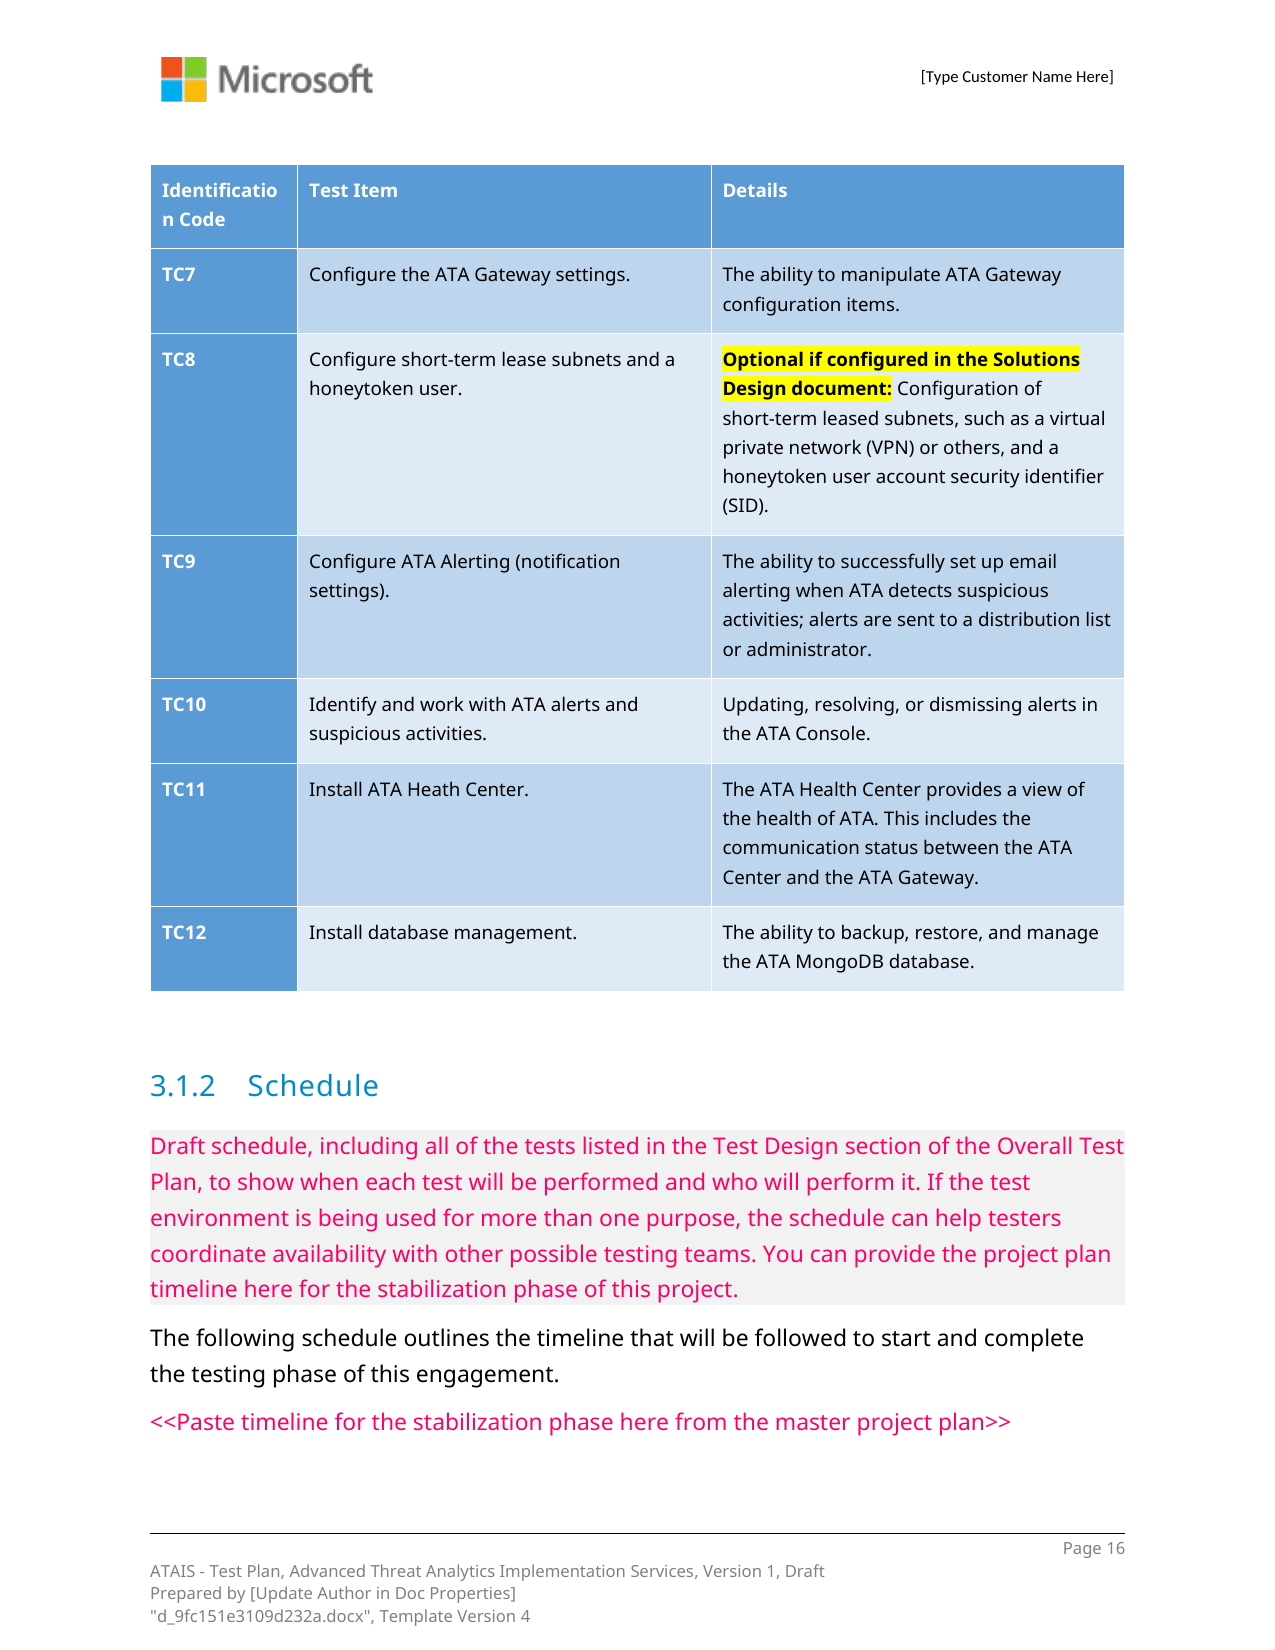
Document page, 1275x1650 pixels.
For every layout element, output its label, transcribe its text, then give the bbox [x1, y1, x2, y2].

table_cell Configure ATA Alerting (notification settings). [298, 536, 711, 678]
table_cell Install database management. [298, 907, 711, 991]
table_cell TC7 [151, 249, 297, 333]
table_cell TC10 [151, 679, 297, 763]
table_cell Identify and work with ATA alerts and suspicious activities. [298, 679, 711, 763]
table_cell TC11 [151, 764, 297, 906]
table_cell Install ATA Heath Center. [298, 764, 711, 906]
table_cell The ability to manipulate ATA Gateway configuration items. [712, 249, 1124, 333]
table_cell TC9 [151, 536, 297, 678]
picture [161, 57, 374, 103]
table_cell The ability to backup, restore, and manage the ATA MongoDB database. [712, 907, 1124, 991]
table_cell The ability to successfully set up email alerting when ATA detects suspicious activities; alerts are sent to a distribution list or administrator. [712, 536, 1124, 678]
table_cell Configure short-term lease subnets and a honeytoken user. [298, 334, 711, 535]
table_cell Configure the ATA Gateway settings. [298, 249, 711, 333]
table_cell TC8 [151, 334, 297, 535]
table_header Details [712, 165, 1124, 248]
table_header Identification Code [151, 165, 297, 248]
table_header Test Item [298, 165, 711, 248]
text The following schedule outlines the timeline that will be followed to start and complete the testing phase of this engagement. [150, 1322, 1125, 1389]
table_cell Optional if configured in the Solutions Design document: Configuration of short-term leased subnets, such as a virtual private network (VPN) or others, and a honeytoken user account security identifier (SID). [712, 334, 1124, 535]
text Draft schedule, including all of the tests listed in the Test Design section of the Overall Test Plan, to show when each test will be performed and who will perform it. If the test environment is being used for more than one purpose, the schedule can help testers coordinate availability with other possible testing teams. You can provide the project plan timeline here for the stabilization phase of this project. [150, 1130, 1125, 1305]
table_cell The ATA Health Center provides a view of the health of ATA. This includes the communication status between the ATA Center and the ATA Gateway. [712, 764, 1124, 906]
subtitle Schedule [150, 1065, 1125, 1105]
table_cell Updating, resolving, or dismissing alerts in the ATA Console. [712, 679, 1124, 763]
text <<Paste timeline for the stabilization phase here from the master project plan>> [150, 1406, 1125, 1437]
table_cell TC12 [151, 907, 297, 991]
